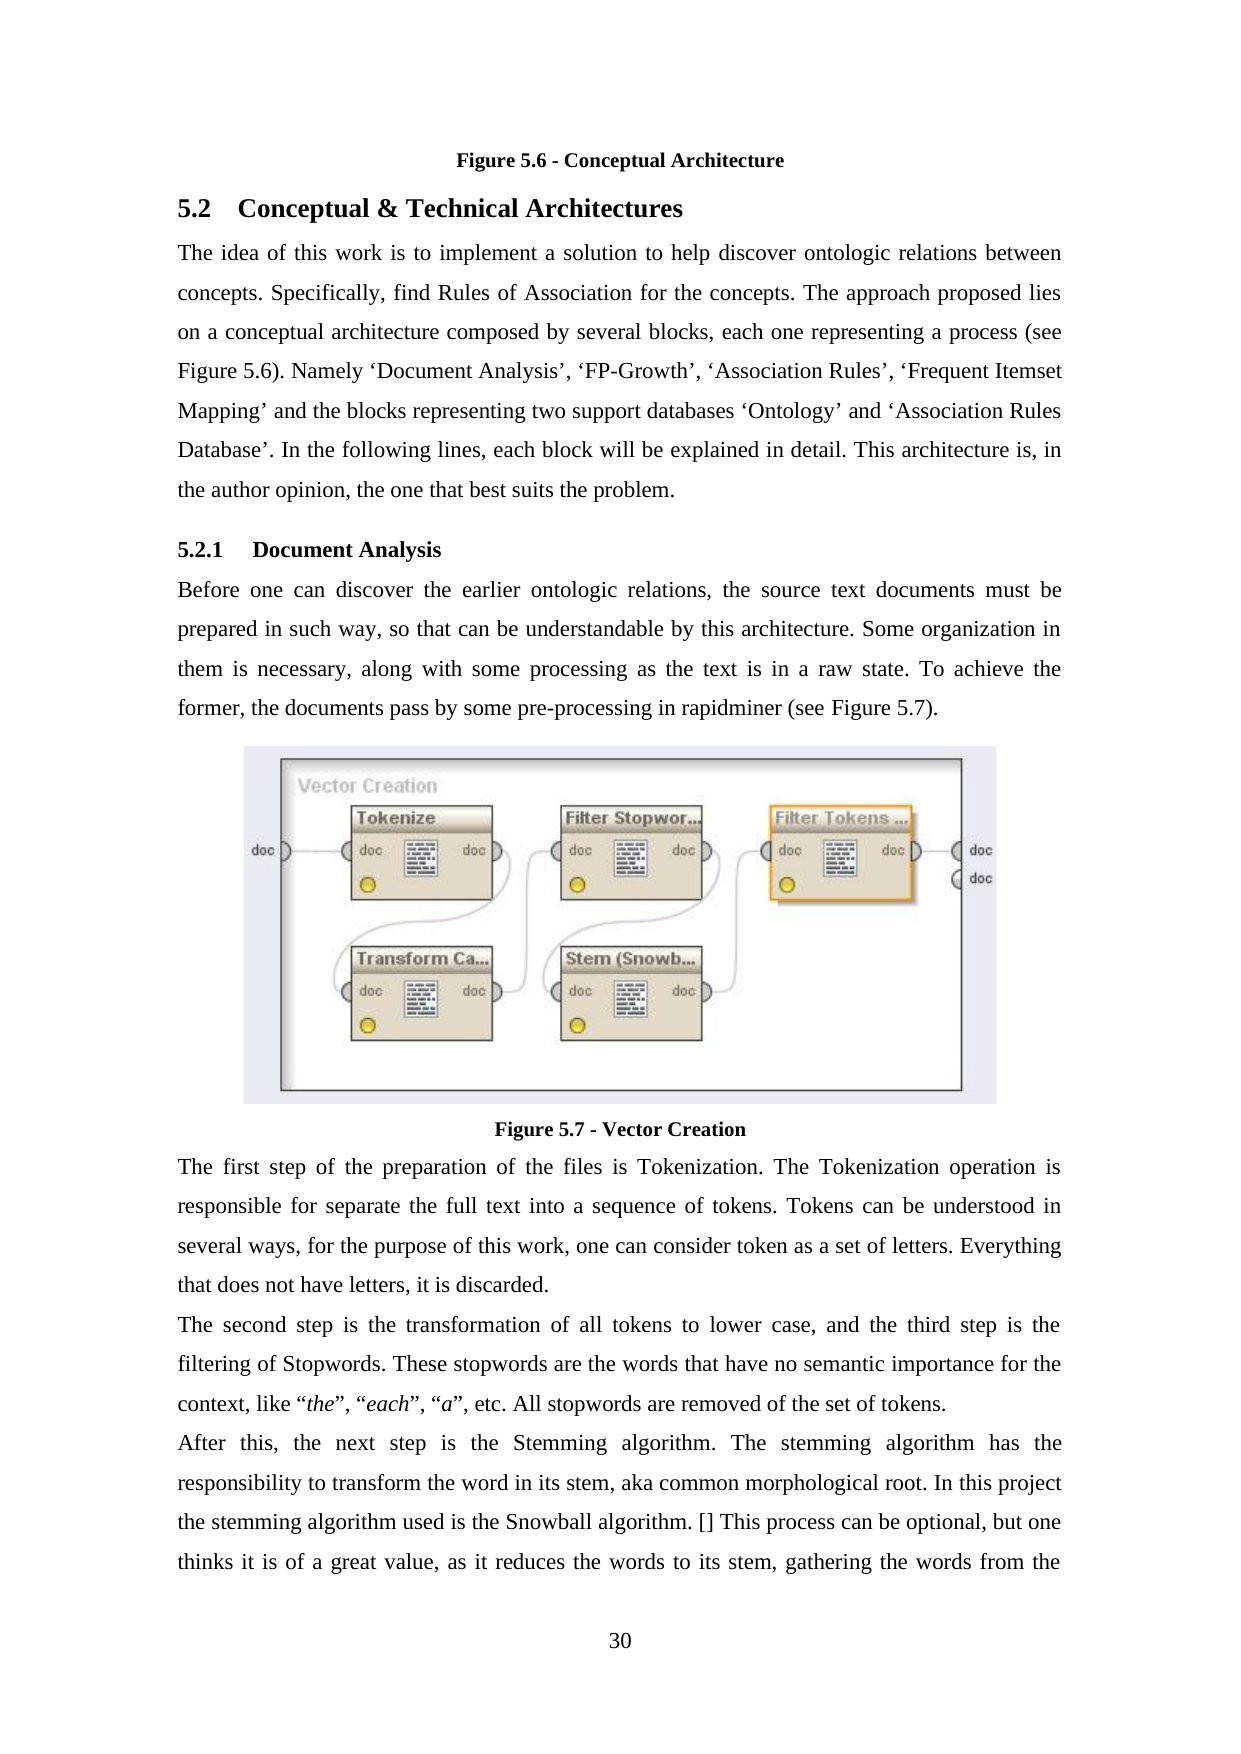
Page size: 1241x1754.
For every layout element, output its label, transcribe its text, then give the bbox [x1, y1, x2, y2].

subtitle Conceptual & Technical Architectures [177, 192, 1063, 224]
subtitle Document Analysis [177, 536, 1063, 563]
picture [243, 746, 997, 1104]
text The second step is the transformation of all tokens to lower case, and the third step is the filtering of Stopwords. These stopwords are the words that have no semantic importance for the context, like “the”, “each”, “a”, etc. All stopwords are removed of the set of tokens. [177, 1311, 1063, 1416]
text The first step of the preparation of the files is Tokenization. The Tokenization operation is responsible for separate the full text into a sequence of tokens. Tokens can be understood in several ways, for the purpose of this work, one can consider token as a set of letters. Everything that does not have letters, it is discarded. [177, 1153, 1063, 1298]
